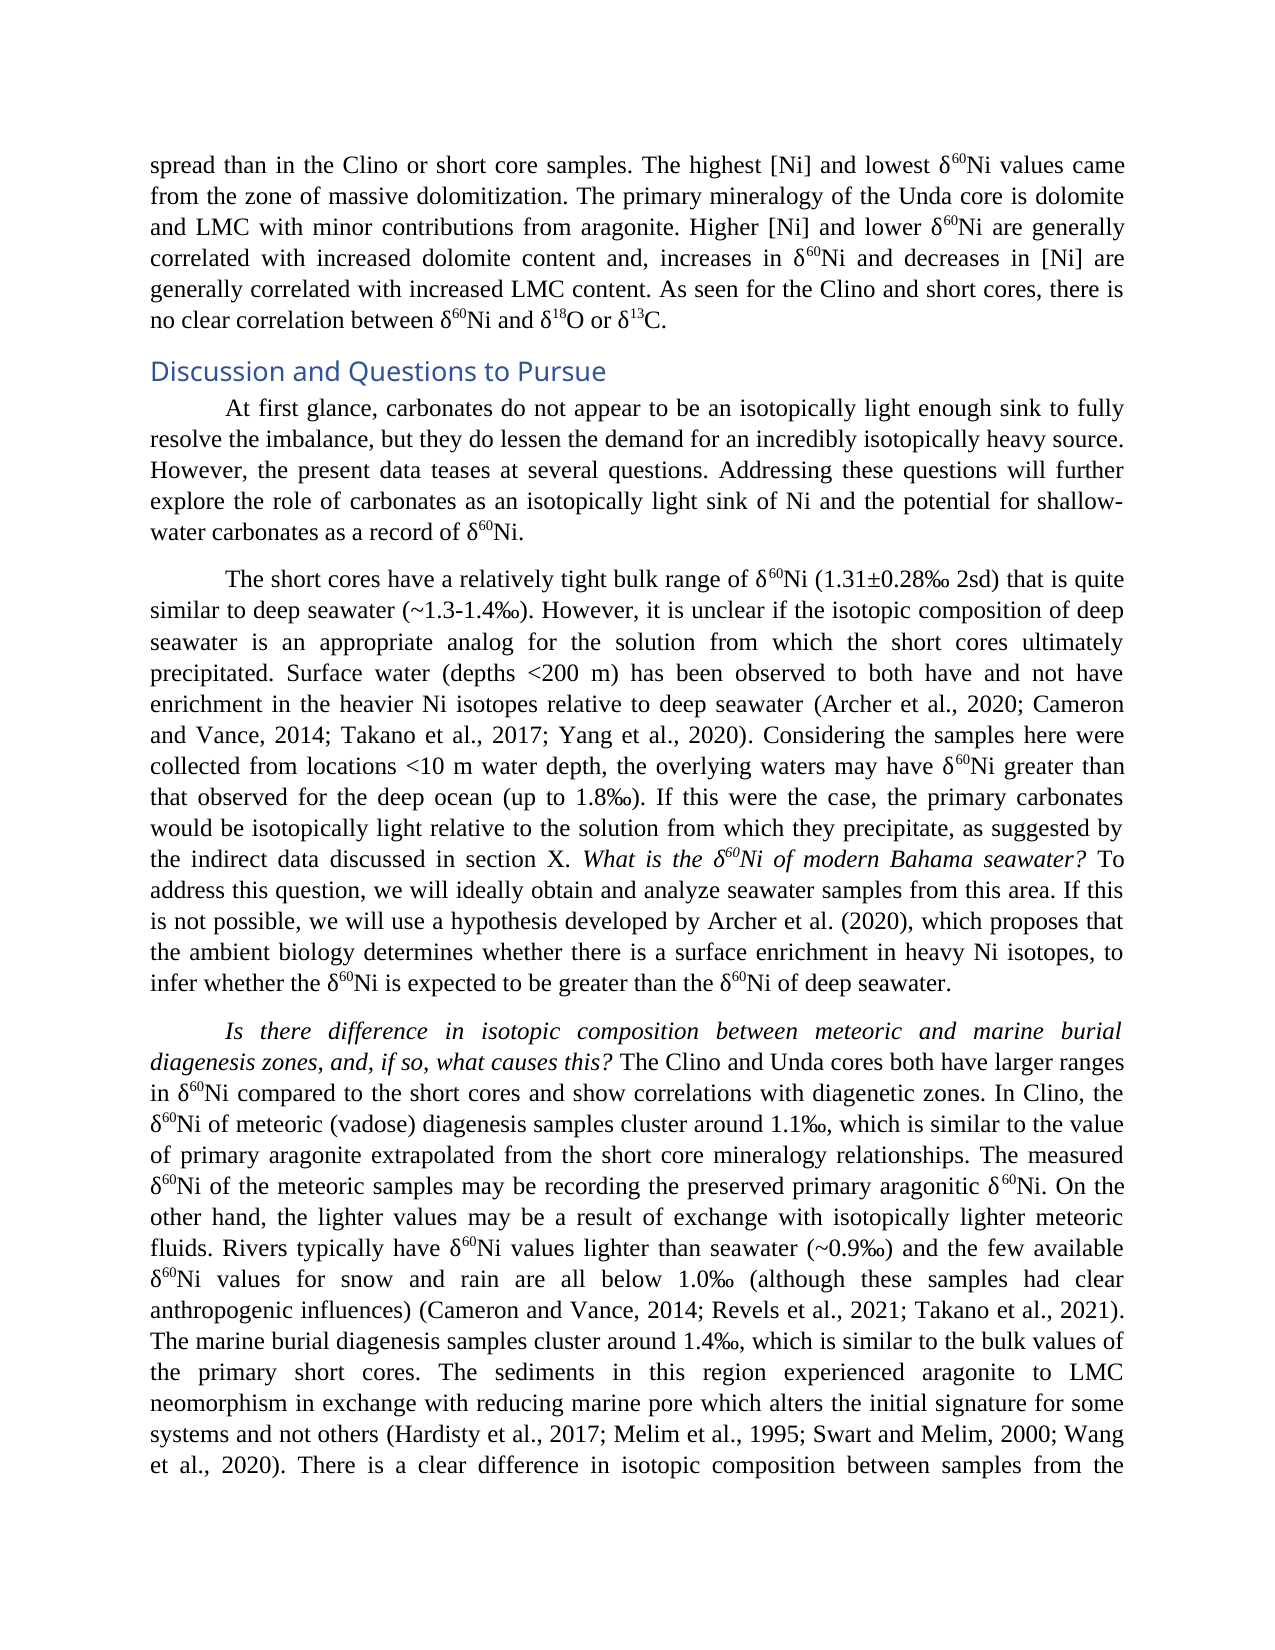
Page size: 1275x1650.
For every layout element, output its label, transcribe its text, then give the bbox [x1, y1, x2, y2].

text At first glance, carbonates do not appear to be an isotopically light enough sink to fully resolve the imbalance, but they do lessen the demand for an incredibly isotopically heavy source. However, the present data teases at several questions. Addressing these questions will further explore the role of carbonates as an isotopically light sink of Ni and the potential for shallow-water carbonates as a record of δ60Ni. [150, 393, 1125, 546]
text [150, 1016, 1125, 1479]
text The short cores have a relatively tight bulk range of δ60Ni (1.31±0.28‰ 2sd) that is quite similar to deep seawater (~1.3-1.4‰). However, it is unclear if the isotopic composition of deep seawater is an appropriate analog for the solution from which the short cores ultimately precipitated. Surface water (depths <200 m) has been observed to both have and not have enrichment in the heavier Ni isotopes relative to deep seawater (Archer et al., 2020; Cameron and Vance, 2014; Takano et al., 2017; Yang et al., 2020). Considering the samples here were collected from locations <10 m water depth, the overlying waters may have δ60Ni greater than that observed for the deep ocean (up to 1.8‰). If this were the case, the primary carbonates would be isotopically light relative to the solution from which they precipitate, as suggested by the indirect data discussed in section X. What is the δ60Ni of modern Bahama seawater? To address this question, we will ideally obtain and analyze seawater samples from this area. If this is not possible, we will use a hypothesis developed by Archer et al. (2020), which proposes that the ambient biology determines whether there is a surface enrichment in heavy Ni isotopes, to infer whether the δ60Ni is expected to be greater than the δ60Ni of deep seawater. [150, 564, 1125, 997]
subtitle Discussion and Questions to Pursue [150, 353, 1125, 390]
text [150, 150, 1125, 334]
